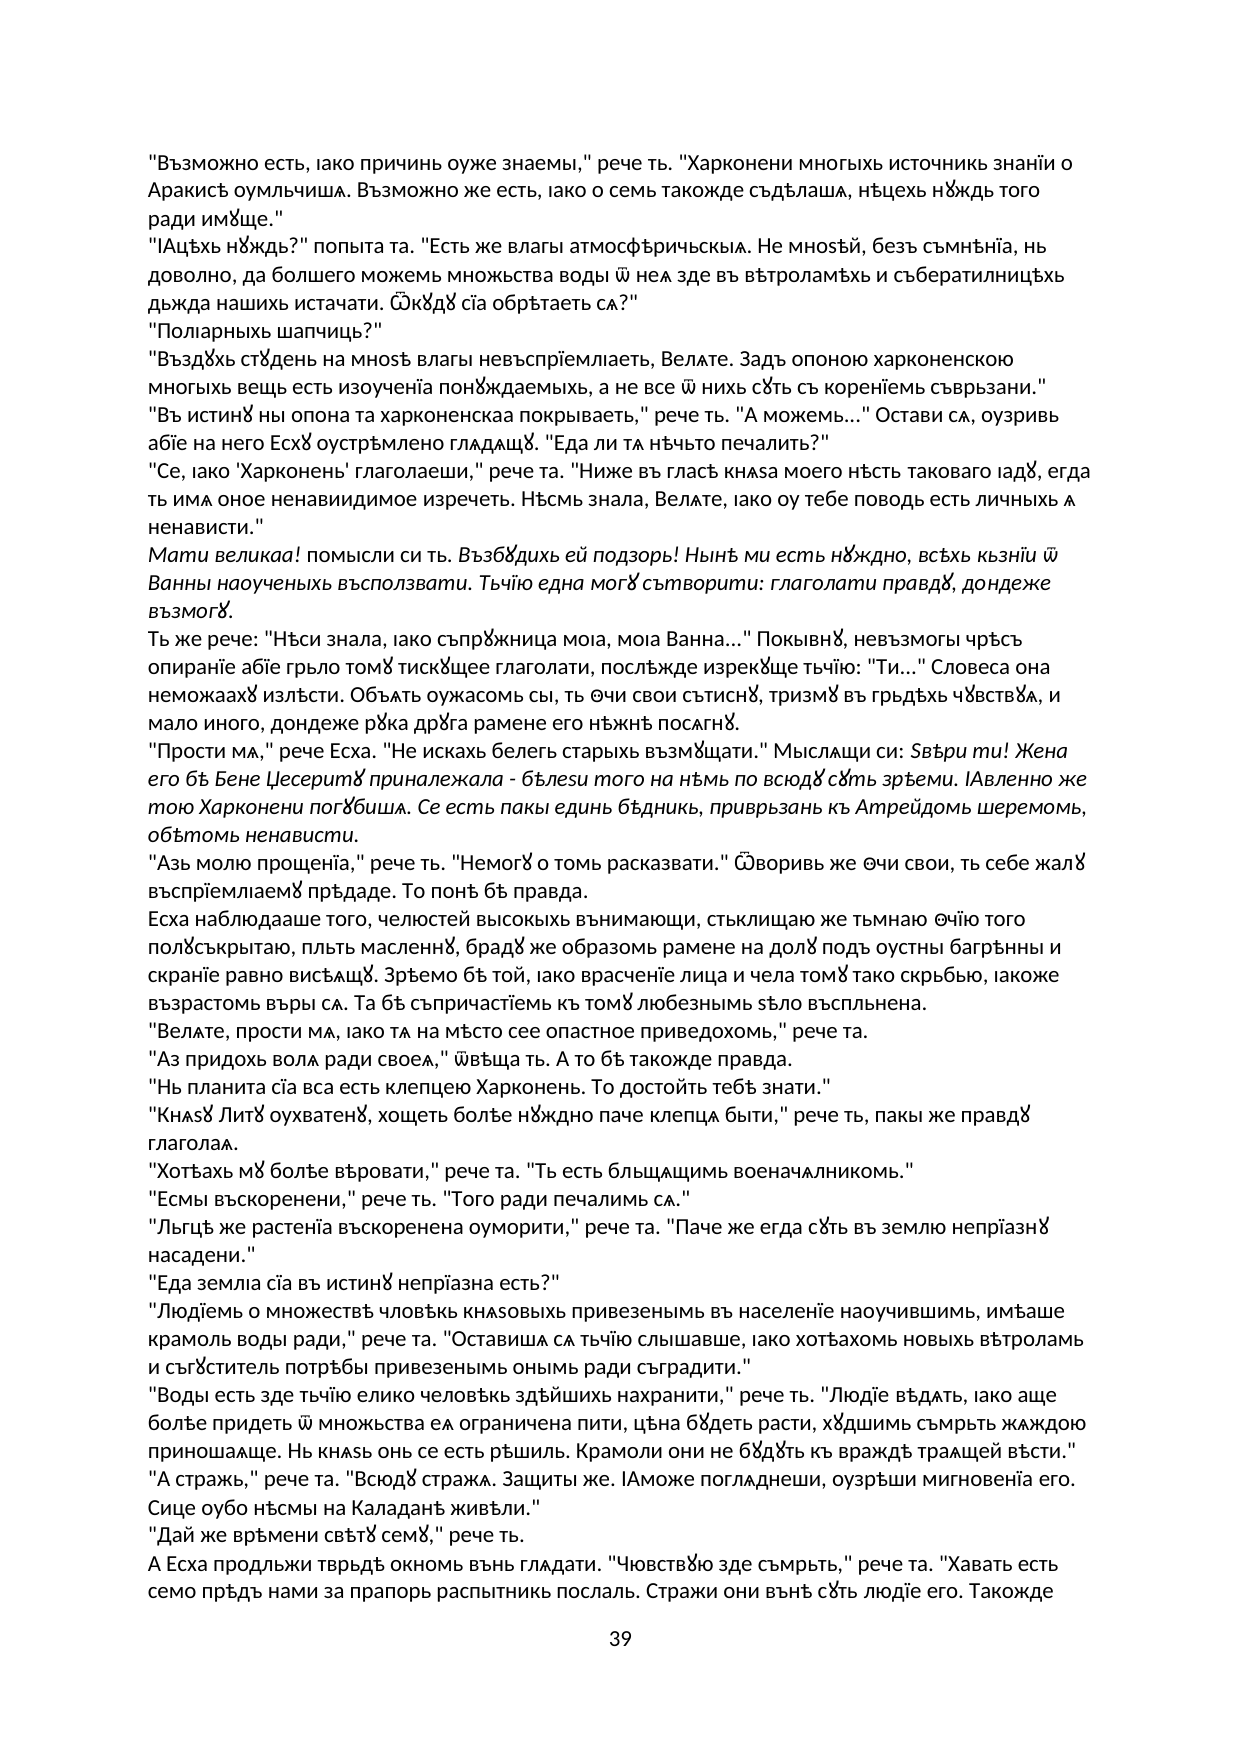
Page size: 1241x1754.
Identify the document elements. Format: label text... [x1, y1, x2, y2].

text Есха наблюдааше того, челюстей высокыхь вънимающи, стьклищаю же тьмнаю ꙫчïю того полꙋсъкрытаю, пльть масленнꙋ, брадꙋ же образомь рамене на долꙋ подъ оустны багрѣнны и скранïе равно висѣѧщꙋ. Зрѣемо бѣ той, ıако врасченïе лица и чела томꙋ тако скрьбью, ıакоже възрастомь въры сѧ. Та бѣ съпричастïемь къ томꙋ любезнымь ѕѣло въспльнена. [148, 904, 1093, 1016]
text "Хотѣахь мꙋ болѣе вѣровати," рече та. "Ть есть бльщѧщимь военачѧлникомь." [148, 1156, 1093, 1184]
text "Велѧте, прости мѧ, ıако тѧ на мѣсто сее опастное приведохомь," рече та. [148, 1016, 1093, 1044]
text "А стражь," рече та. "Всюдꙋ стражѧ. Защиты же. IАможе поглѧднеши, оузрѣши мигновенïа его. Сице оубо нѣсмы на Каладанѣ живѣли." [148, 1464, 1093, 1521]
text "Кнѧѕꙋ Литꙋ оухватенꙋ, хощеть болѣе нꙋждно паче клепцѧ быти," рече ть, пакы же правдꙋ глаголаѧ. [148, 1100, 1093, 1156]
text "Прости мѧ," рече Есха. "Не искахь белегь старыхь възмꙋщати." Мыслѧщи си: Ѕвѣри ти! Жена его бѣ Бене Џесеритꙋ приналежала - бѣлеѕи того на нѣмь по всюдꙋ сꙋть зрѣеми. IАвленно же тою Харконени погꙋбишѧ. Се есть пакы единь бѣдникь, приврьзань къ Атрейдомь шеремомь, обѣтомь ненависти. [148, 736, 1093, 848]
text "Аз придохь волѧ ради своеѧ," ѿвѣща ть. А то бѣ такожде правда. [148, 1044, 1093, 1072]
text "Азь молю прощенïа," рече ть. "Немогꙋ о томь расказвати." Ѿворивь же ꙫчи свои, ть себе жалꙋ въспрïемлıаемꙋ прѣдаде. То понѣ бѣ правда. [148, 848, 1093, 904]
text "IАцѣхь нꙋждь?" попыта та. "Есть же влагы атмосфѣричьскыѧ. Не мноѕѣй, безъ съмнѣнïа, нь доволно, да болшего можемь множьства воды ѿ неѧ зде въ вѣтроламѣхь и събератилницѣхь дьжда нашихь истачати. Ѿкꙋдꙋ сïа обрѣтаеть сѧ?" [148, 232, 1093, 316]
text "Полıарныхь шапчиць?" [148, 316, 1093, 344]
text Мати великаа! помысли си ть. Възбꙋдихь ей подзорь! Нынѣ ми есть нꙋждно, всѣхь кьзнïи ѿ Ванны наоученыхь въсползвати. Тьчïю една могꙋ сътворити: глаголати правдꙋ, дондеже възмогꙋ. [148, 540, 1093, 624]
text "Воды есть зде тьчïю елико человѣкь здѣйшихь нахранити," рече ть. "Людïе вѣдѧть, ıако аще болѣе придеть ѿ множьства еѧ ограничена пити, цѣна бꙋдеть расти, хꙋдшимь съмрьть жѧждою приношаѧще. Нь кнѧѕь онь се есть рѣшиль. Крамоли они не бꙋдꙋть къ враждѣ траѧщей вѣсти." [148, 1381, 1093, 1464]
text "Се, ıако 'Харконень' глаголаеши," рече та. "Ниже въ гласѣ кнѧѕа моего нѣсть таковаго ıадꙋ, егда ть имѧ оное ненавиидимое изречеть. Нѣсмь знала, Велѧте, ıако оу тебе поводь есть личныхь ѧ ненависти." [148, 456, 1093, 540]
text "Еда землıа сïа въ истинꙋ непрïазна есть?" [148, 1268, 1093, 1296]
text Ть же рече: "Нѣси знала, ıако съпрꙋжница моıа, моıа Ванна..." Покывнꙋ, невъзмогы чрѣсъ опиранïе абïе грьло томꙋ тискꙋщее глаголати, послѣжде изрекꙋще тьчïю: "Ти..." Словеса она неможаахꙋ излѣсти. Объѧть оужасомь сы, ть ꙫчи свои сътиснꙋ, тризмꙋ въ грьдѣхь чꙋвствꙋѧ, и мало иного, дондеже рꙋка дрꙋга рамене его нѣжнѣ посѧгнꙋ. [148, 624, 1093, 736]
text "Нь планита сïа вса есть клепцею Харконень. То достойть тебѣ знати." [148, 1072, 1093, 1100]
text "Людïемь о множествѣ чловѣкь кнѧѕовыхь привезенымь въ населенïе наоучившимь, имѣаше крамоль воды ради," рече та. "Оставишѧ сѧ тьчïю слышавше, ıако хотѣахомь новыхь вѣтроламь и съгꙋститель потрѣбы привезенымь онымь ради съградити." [148, 1296, 1093, 1381]
text "Льгцѣ же растенïа въскоренена оуморити," рече та. "Паче же егда сꙋть въ землю непрïазнꙋ насадени." [148, 1212, 1093, 1268]
text "Есмы въскоренени," рече ть. "Того ради печалимь сѧ." [148, 1184, 1093, 1212]
text "Дай же врѣмени свѣтꙋ семꙋ," рече ть. [148, 1521, 1093, 1549]
